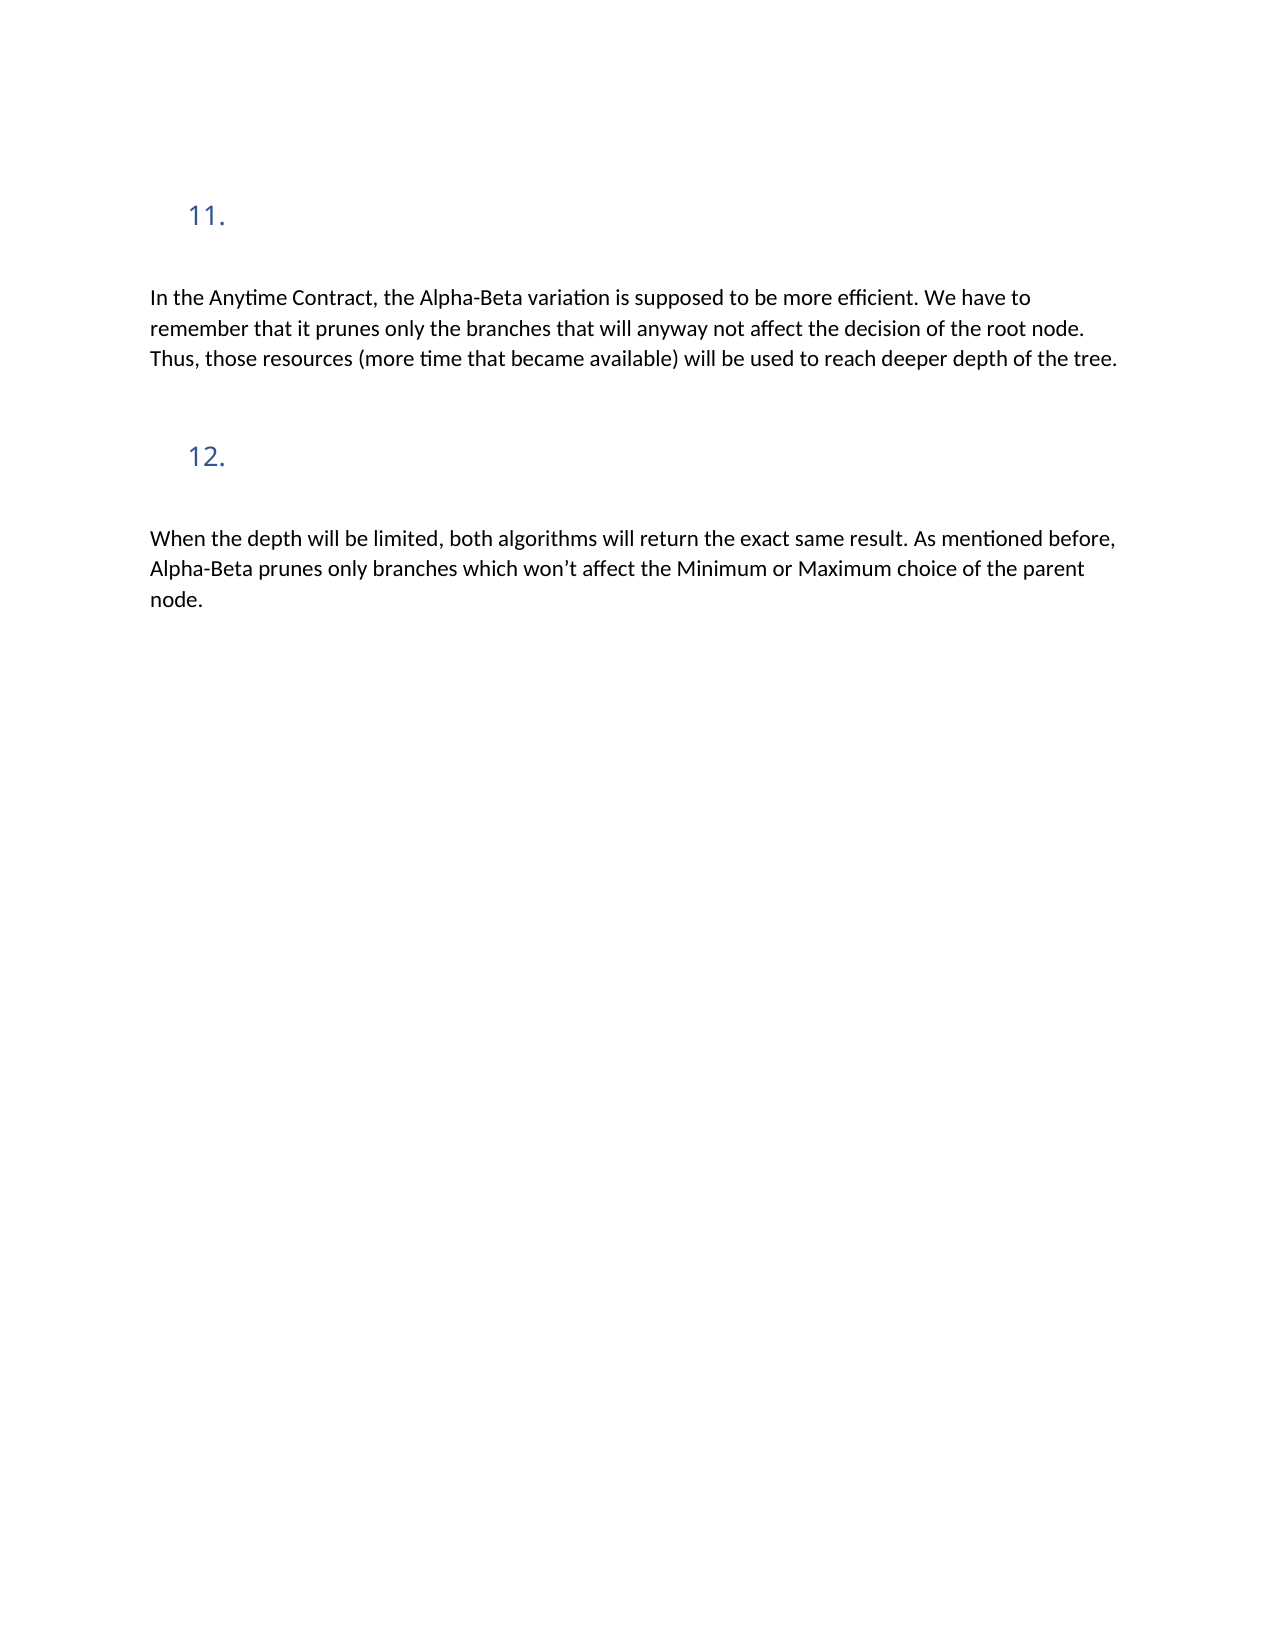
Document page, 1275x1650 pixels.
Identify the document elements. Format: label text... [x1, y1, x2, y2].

text When the depth will be limited, both algorithms will return the exact same result. As mentioned before, Alpha-Beta prunes only branches which won’t affect the Minimum or Maximum choice of the parent node. [150, 524, 1125, 613]
text In the Anytime Contract, the Alpha-Beta variation is supposed to be more efficient. We have to remember that it prunes only the branches that will anyway not affect the decision of the root node. Thus, those resources (more time that became available) will be used to reach deeper depth of the tree. [150, 283, 1125, 372]
